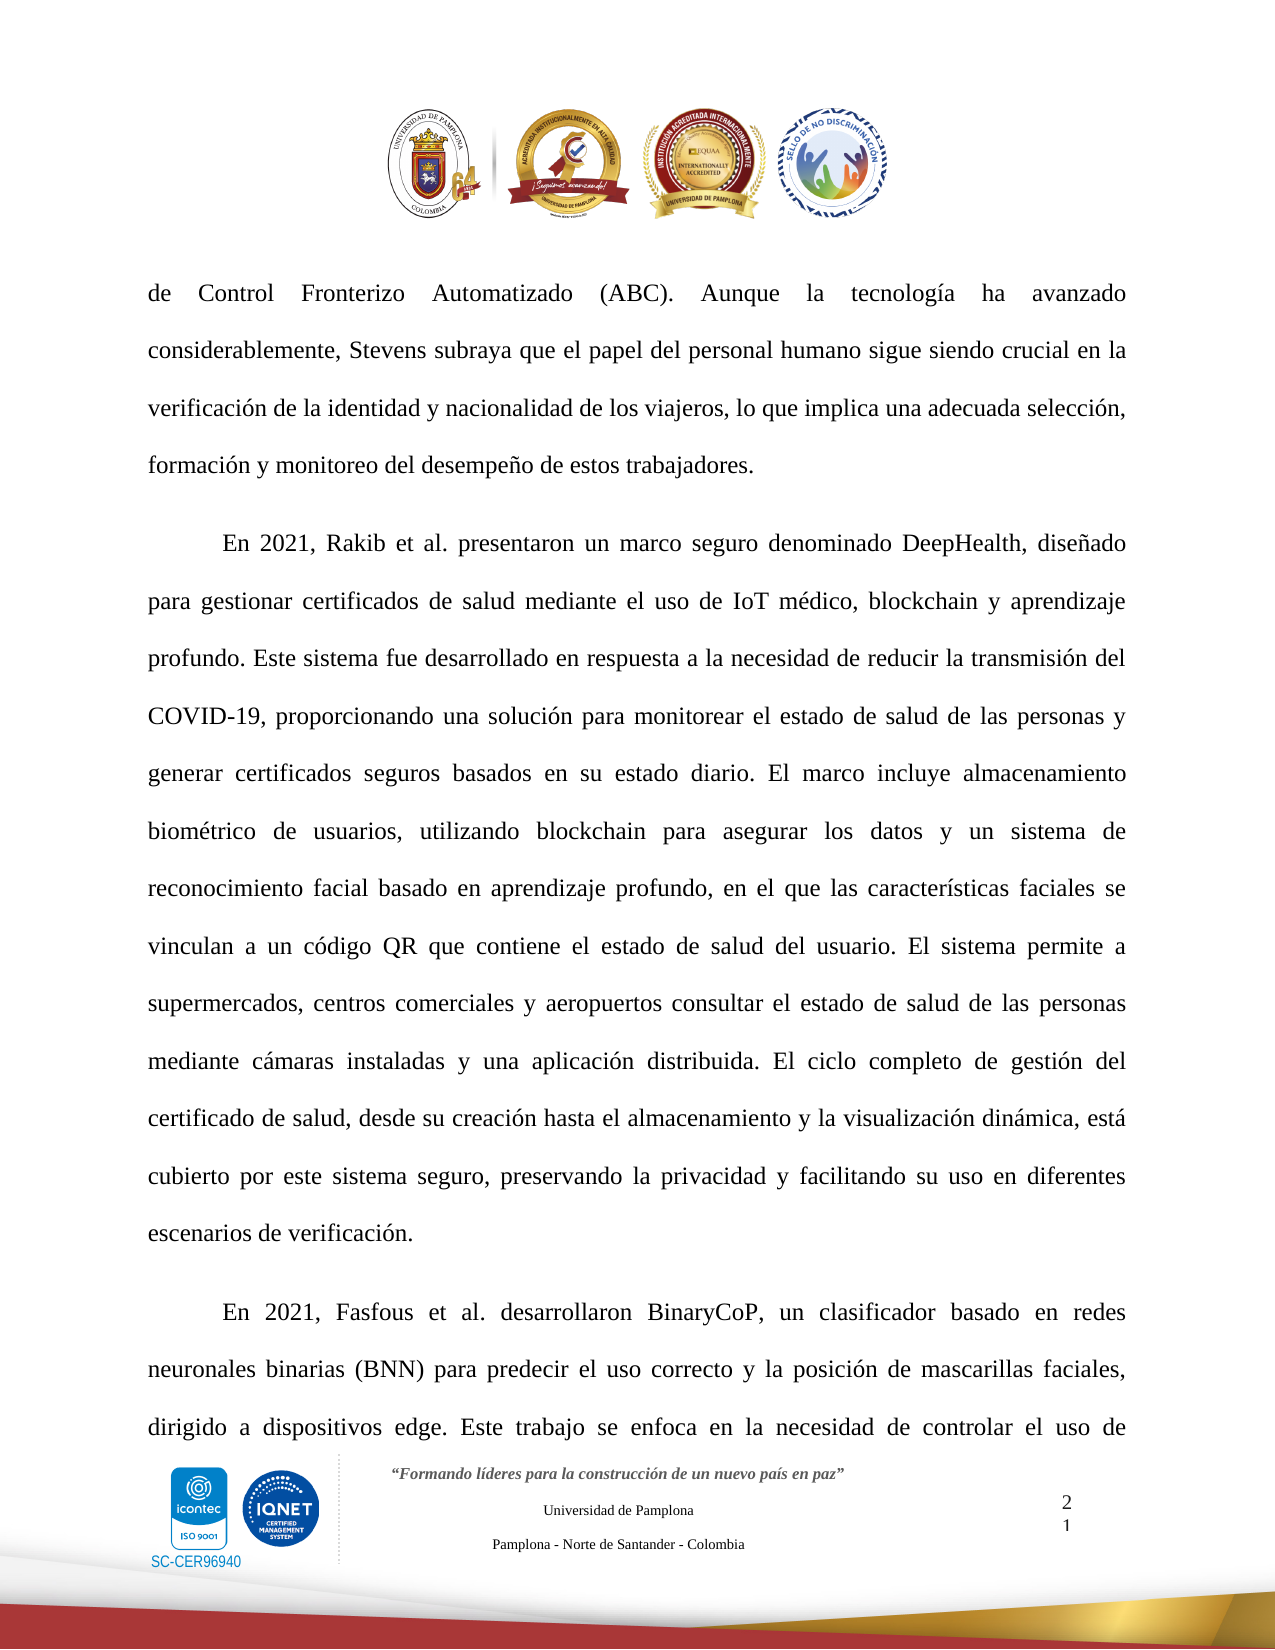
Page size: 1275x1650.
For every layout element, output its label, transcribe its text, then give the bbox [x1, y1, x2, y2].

picture [383, 98, 892, 229]
picture [0, 1464, 1275, 1649]
text En 2021, Rakib et al. presentaron un marco seguro denominado DeepHealth, diseñado para gestionar certificados de salud mediante el uso de IoT médico, blockchain y aprendizaje profundo. Este sistema fue desarrollado en respuesta a la necesidad de reducir la transmisión del COVID-19, proporcionando una solución para monitorear el estado de salud de las personas y generar certificados seguros basados en su estado diario. El marco incluye almacenamiento biométrico de usuarios, utilizando blockchain para asegurar los datos y un sistema de reconocimiento facial basado en aprendizaje profundo, en el que las características faciales se vinculan a un código QR que contiene el estado de salud del usuario. El sistema permite a supermercados, centros comerciales y aeropuertos consultar el estado de salud de las personas mediante cámaras instaladas y una aplicación distribuida. El ciclo completo de gestión del certificado de salud, desde su creación hasta el almacenamiento y la visualización dinámica, está cubierto por este sistema seguro, preservando la privacidad y facilitando su uso en diferentes escenarios de verificación. [148, 528, 1127, 1247]
